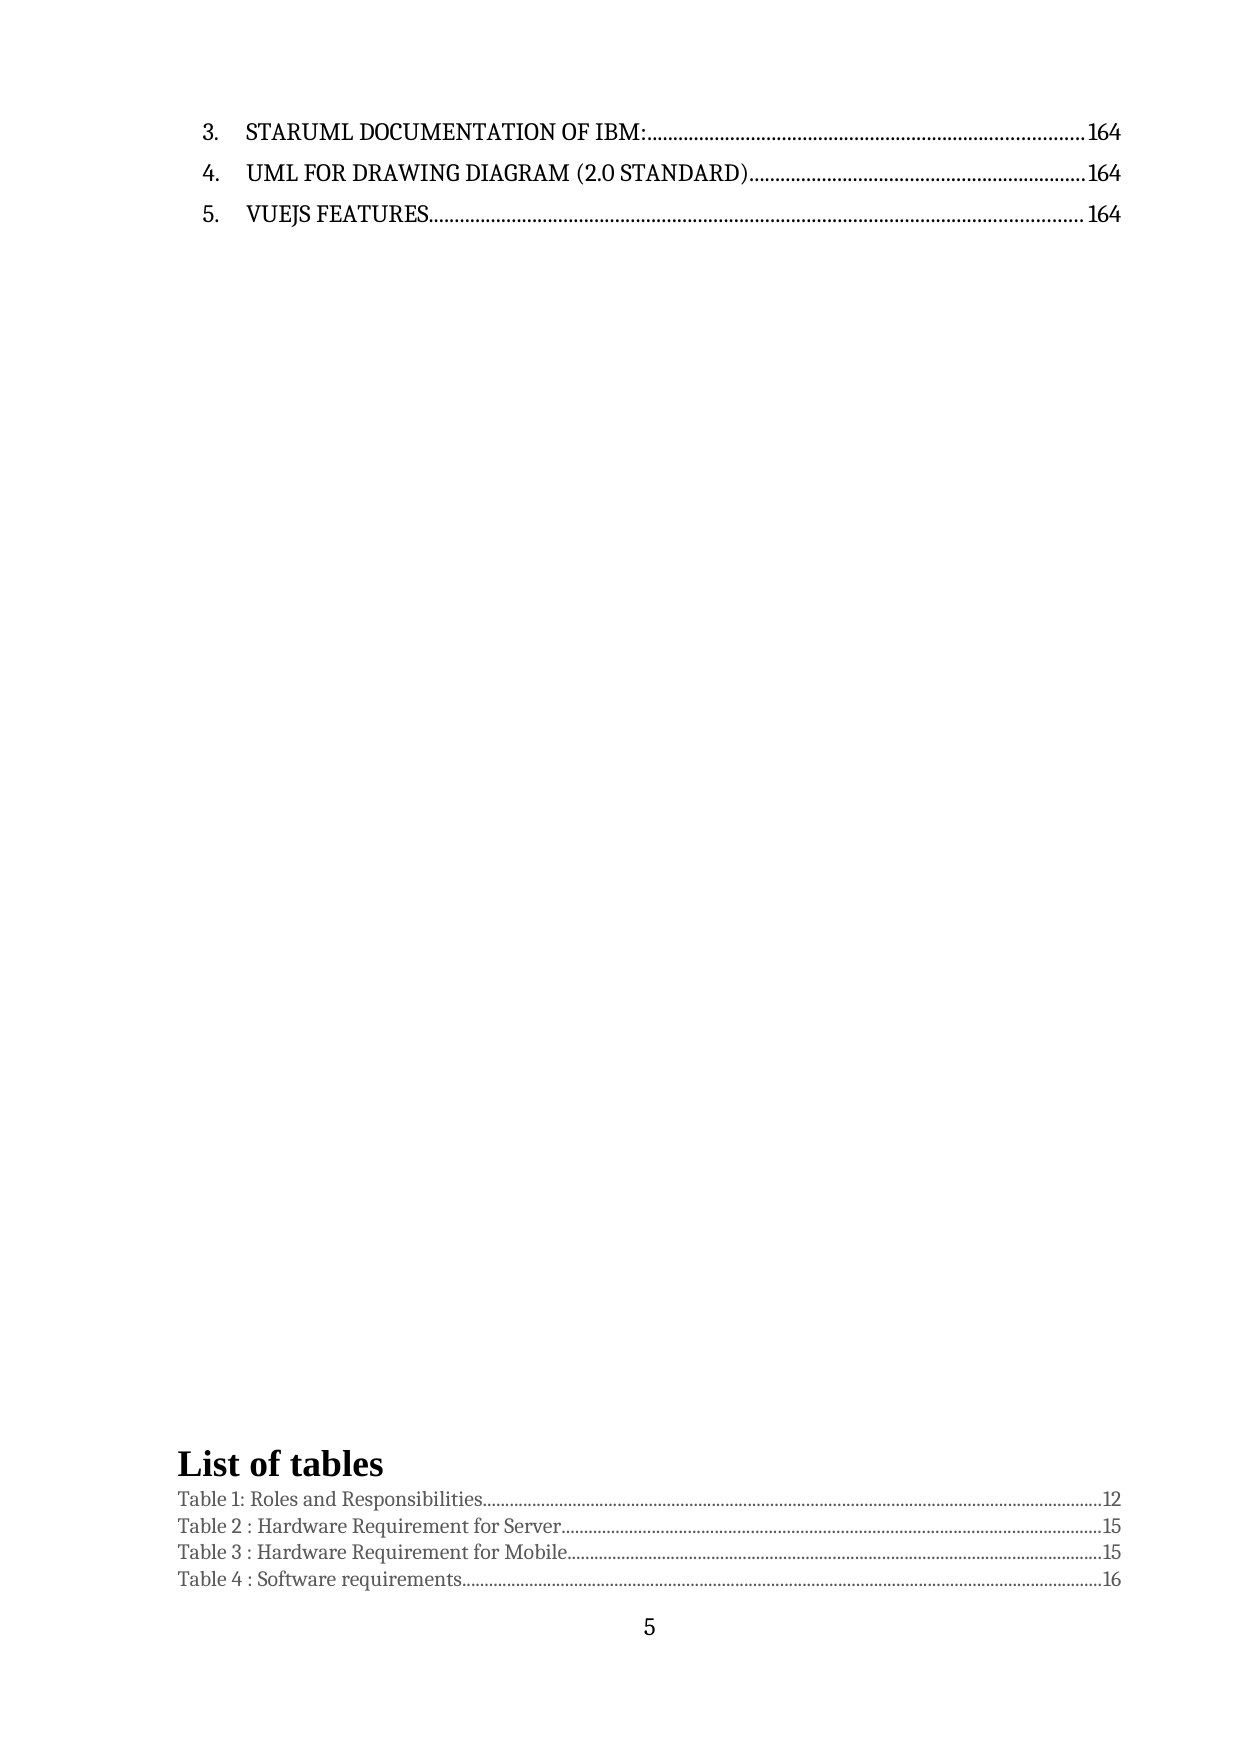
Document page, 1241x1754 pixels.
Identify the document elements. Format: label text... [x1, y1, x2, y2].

text Table 1: Roles and Responsibilities 12 [177, 1487, 1122, 1512]
text Table 3 : Hardware Requirement for Mobile 15 [177, 1540, 1122, 1565]
text Table 2 : Hardware Requirement for Server 15 [177, 1513, 1122, 1538]
text Table 4 : Software requirements 16 [177, 1567, 1122, 1592]
subtitle List of tables [177, 1441, 1122, 1484]
